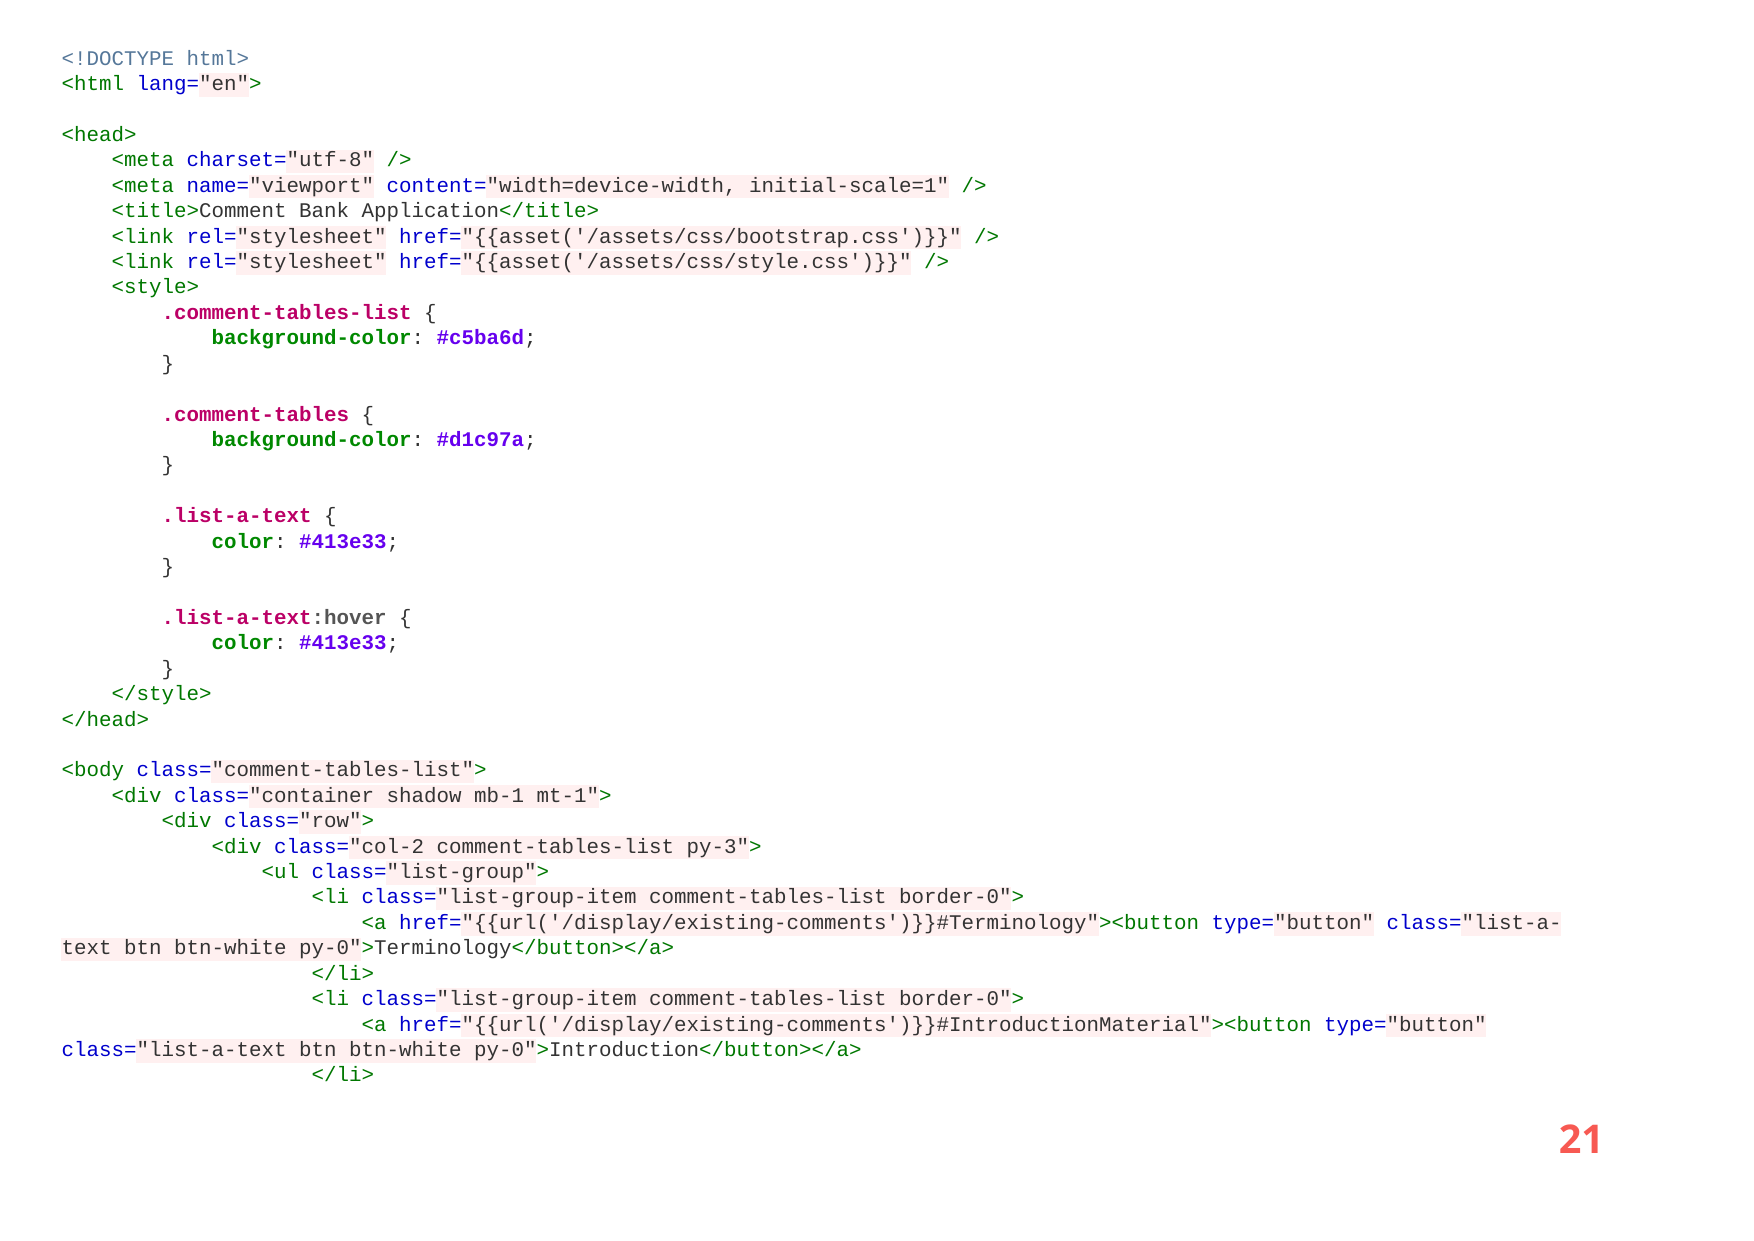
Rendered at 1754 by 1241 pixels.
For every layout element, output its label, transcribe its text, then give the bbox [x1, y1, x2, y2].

text <style> [61, 275, 1604, 300]
text background-color: #c5ba6d; [61, 326, 1604, 351]
text <a href="{{url('/display/existing-comments')}}#IntroductionMaterial"><button type="button" class="list-a-text btn btn-white py-0">Introduction</button></a> [61, 1012, 1604, 1063]
text } [61, 554, 1604, 580]
text color: #413e33; [61, 529, 1604, 554]
text </li> [61, 1063, 1604, 1088]
text <head> [61, 122, 1604, 148]
text } [61, 351, 1604, 376]
text </style> [61, 681, 1604, 707]
text .comment-tables-list { [61, 300, 1604, 326]
text <ul class="list-group"> [61, 859, 1604, 885]
text <meta charset="utf-8" /> [61, 148, 1604, 173]
text } [61, 453, 1604, 478]
text <meta name="viewport" content="width=device-width, initial-scale=1" /> [61, 173, 1604, 198]
text </li> [61, 961, 1604, 986]
text <div class="col-2 comment-tables-list py-3"> [61, 834, 1604, 859]
text <html lang="en"> [61, 71, 1604, 97]
text <div class="container shadow mb-1 mt-1"> [61, 783, 1604, 808]
text </head> [61, 707, 1604, 732]
text background-color: #d1c97a; [61, 427, 1604, 453]
text } [61, 656, 1604, 681]
text <link rel="stylesheet" href="{{asset('/assets/css/bootstrap.css')}}" /> [61, 224, 1604, 249]
text .list-a-text:hover { [61, 605, 1604, 631]
text <title>Comment Bank Application</title> [61, 198, 1604, 224]
text <!DOCTYPE html> [61, 46, 1604, 71]
text <li class="list-group-item comment-tables-list border-0"> [61, 885, 1604, 910]
text .comment-tables { [61, 402, 1604, 427]
text .list-a-text { [61, 503, 1604, 529]
text <li class="list-group-item comment-tables-list border-0"> [61, 986, 1604, 1012]
text color: #413e33; [61, 631, 1604, 656]
text <a href="{{url('/display/existing-comments')}}#Terminology"><button type="button" class="list-a-text btn btn-white py-0">Terminology</button></a> [61, 910, 1604, 961]
text <div class="row"> [61, 808, 1604, 834]
text <link rel="stylesheet" href="{{asset('/assets/css/style.css')}}" /> [61, 249, 1604, 275]
text <body class="comment-tables-list"> [61, 758, 1604, 783]
